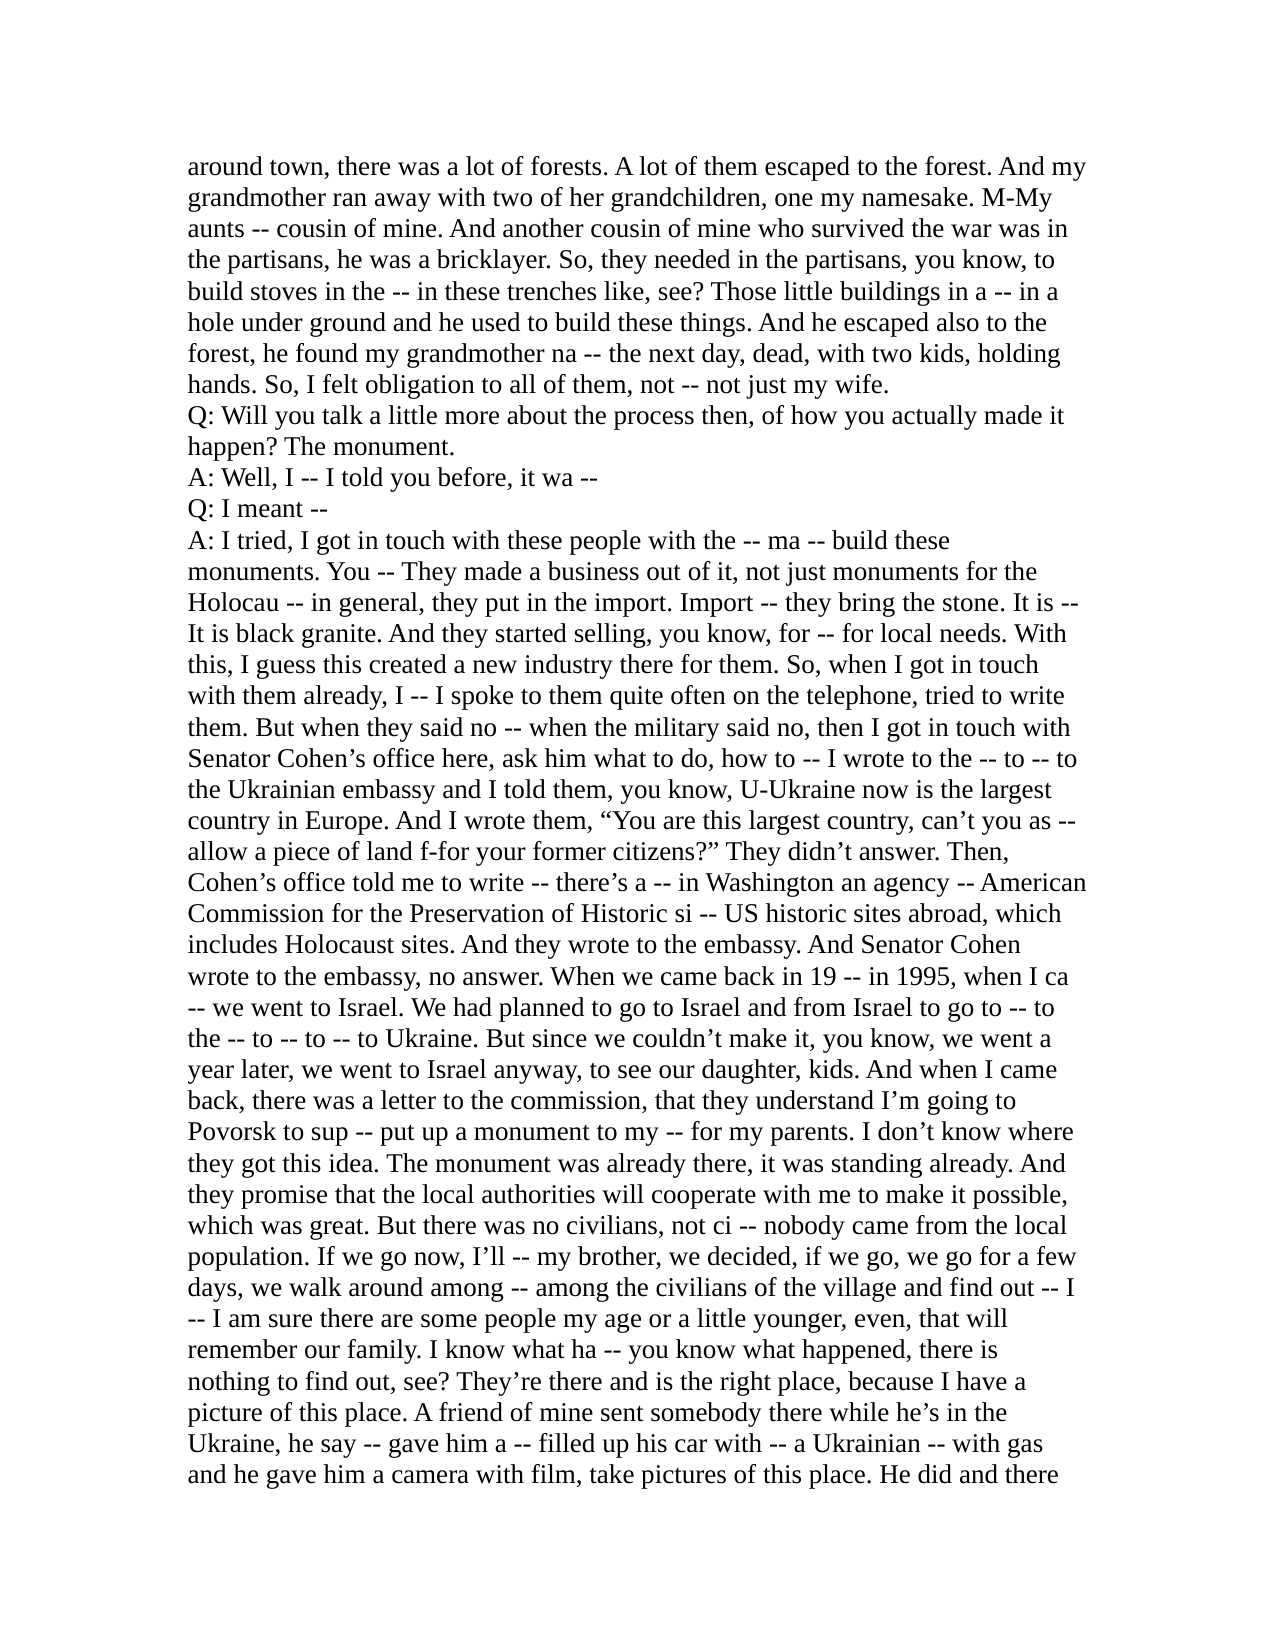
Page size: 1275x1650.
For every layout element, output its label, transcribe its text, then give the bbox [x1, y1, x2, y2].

text Q: I meant -- [187, 524, 1087, 555]
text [187, 150, 1087, 430]
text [187, 555, 1087, 1489]
text Q: Will you talk a little more about the process then, of how you actually made it happen? The monument. [187, 430, 1087, 493]
text A: Well, I -- I told you before, it wa -- [187, 493, 1087, 524]
